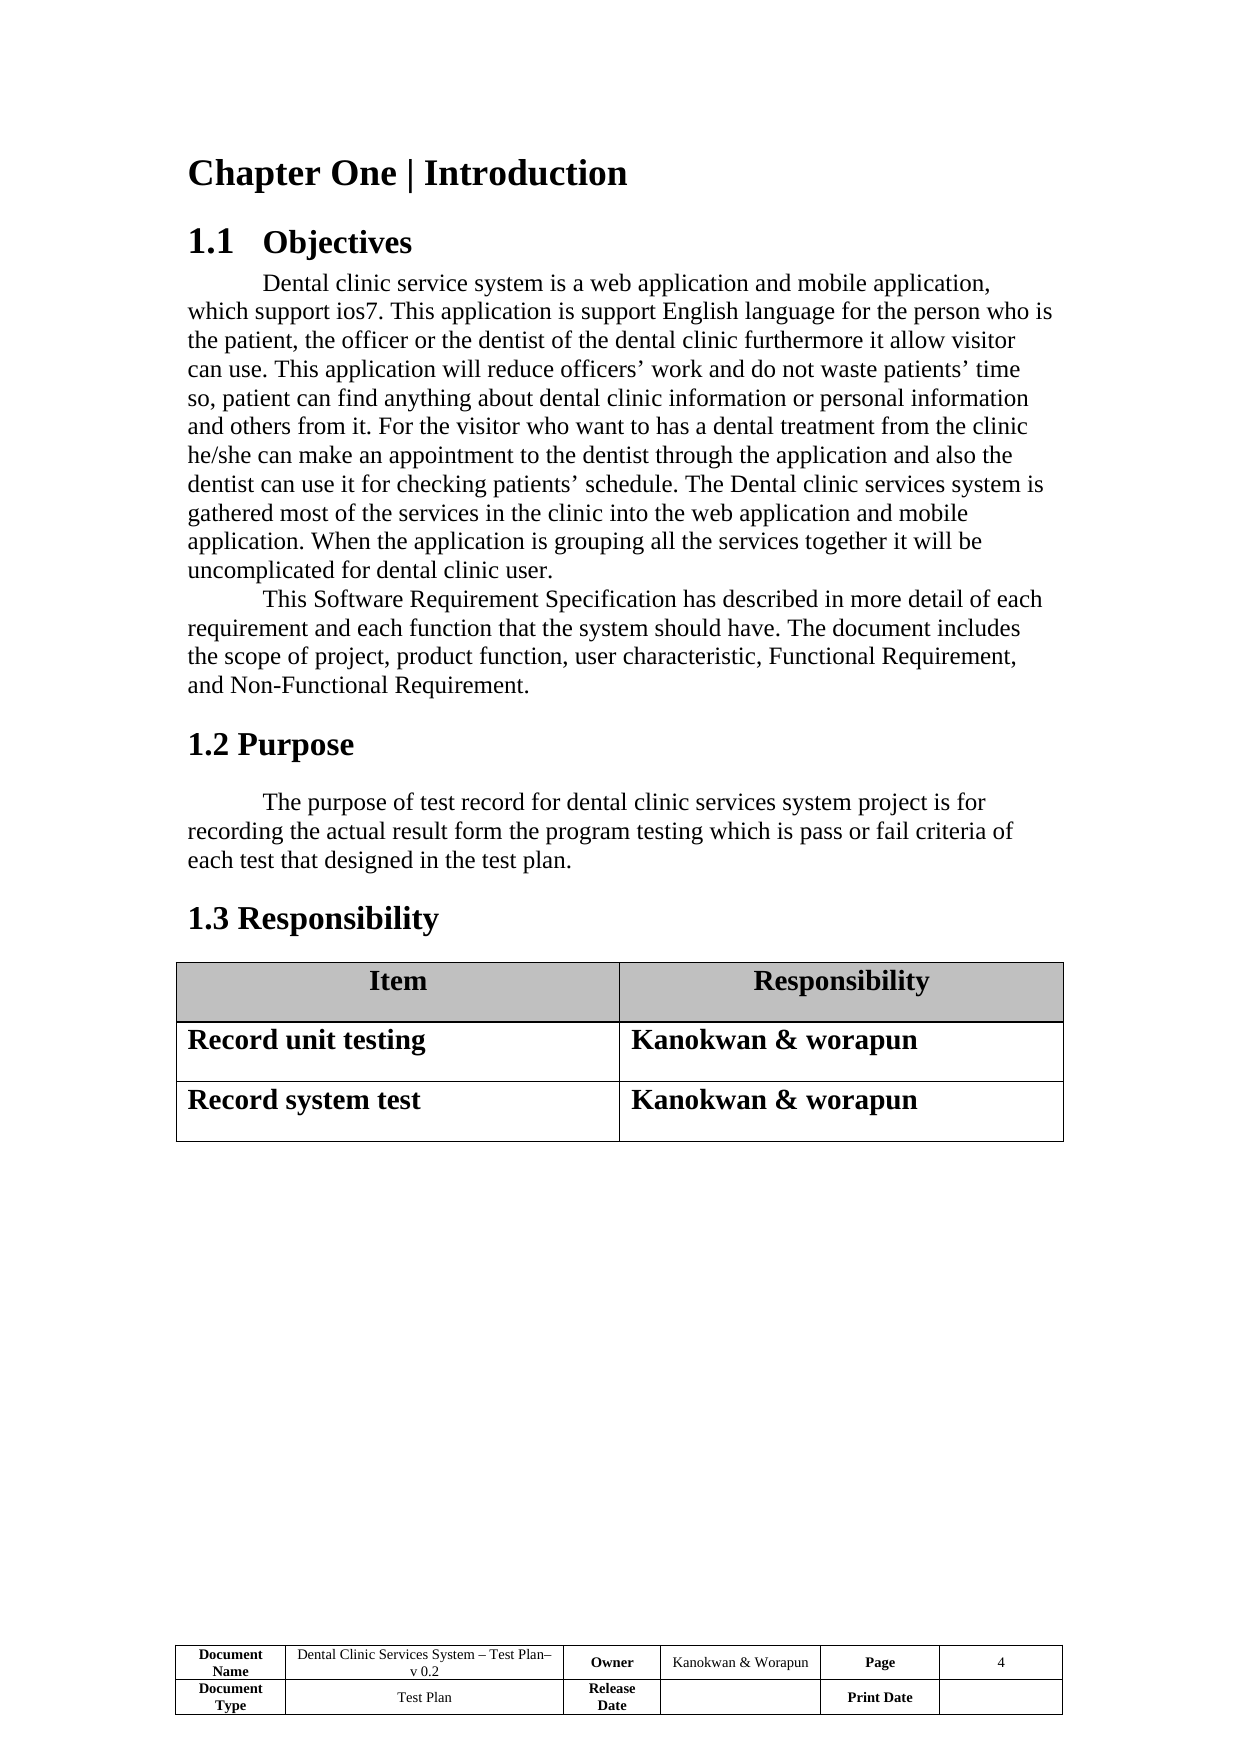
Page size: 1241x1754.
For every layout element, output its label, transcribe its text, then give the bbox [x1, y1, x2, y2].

text This Software Requirement Specification has described in more detail of each requirement and each function that the system should have. The document includes the scope of project, product function, user characteristic, Functional Requirement, and Non-Functional Requirement. [187, 584, 1053, 699]
list Objectives [187, 218, 1053, 261]
table_cell Record system test [177, 1082, 619, 1141]
table_cell Kanokwan & worapun [620, 1023, 1063, 1081]
table_cell Record unit testing [177, 1023, 619, 1081]
text 1.2 Purpose [187, 724, 1053, 762]
table_header Item [177, 963, 619, 1021]
text Chapter One | Introduction [187, 150, 1053, 193]
text 1.3 Responsibility [187, 898, 1053, 937]
text The purpose of test record for dental clinic services system project is for recording the actual result form the program testing which is pass or fail criteria of each test that designed in the test plan. [187, 787, 1053, 873]
table_header Responsibility [620, 963, 1063, 1021]
table_cell Kanokwan & worapun [620, 1082, 1063, 1141]
text Dental clinic service system is a web application and mobile application, which support ios7. This application is support English language for the person who is the patient, the officer or the dentist of the dental clinic furthermore it allow visitor can use. This application will reduce officers’ work and do not waste patients’ time so, patient can find anything about dental clinic information or personal information and others from it. For the visitor who want to has a dental treatment from the clinic he/she can make an appointment to the dentist through the application and also the dentist can use it for checking patients’ schedule. The Dental clinic services system is gathered most of the services in the clinic into the web application and mobile application. When the application is grouping all the services together it will be uncomplicated for dental clinic user. [187, 268, 1053, 584]
